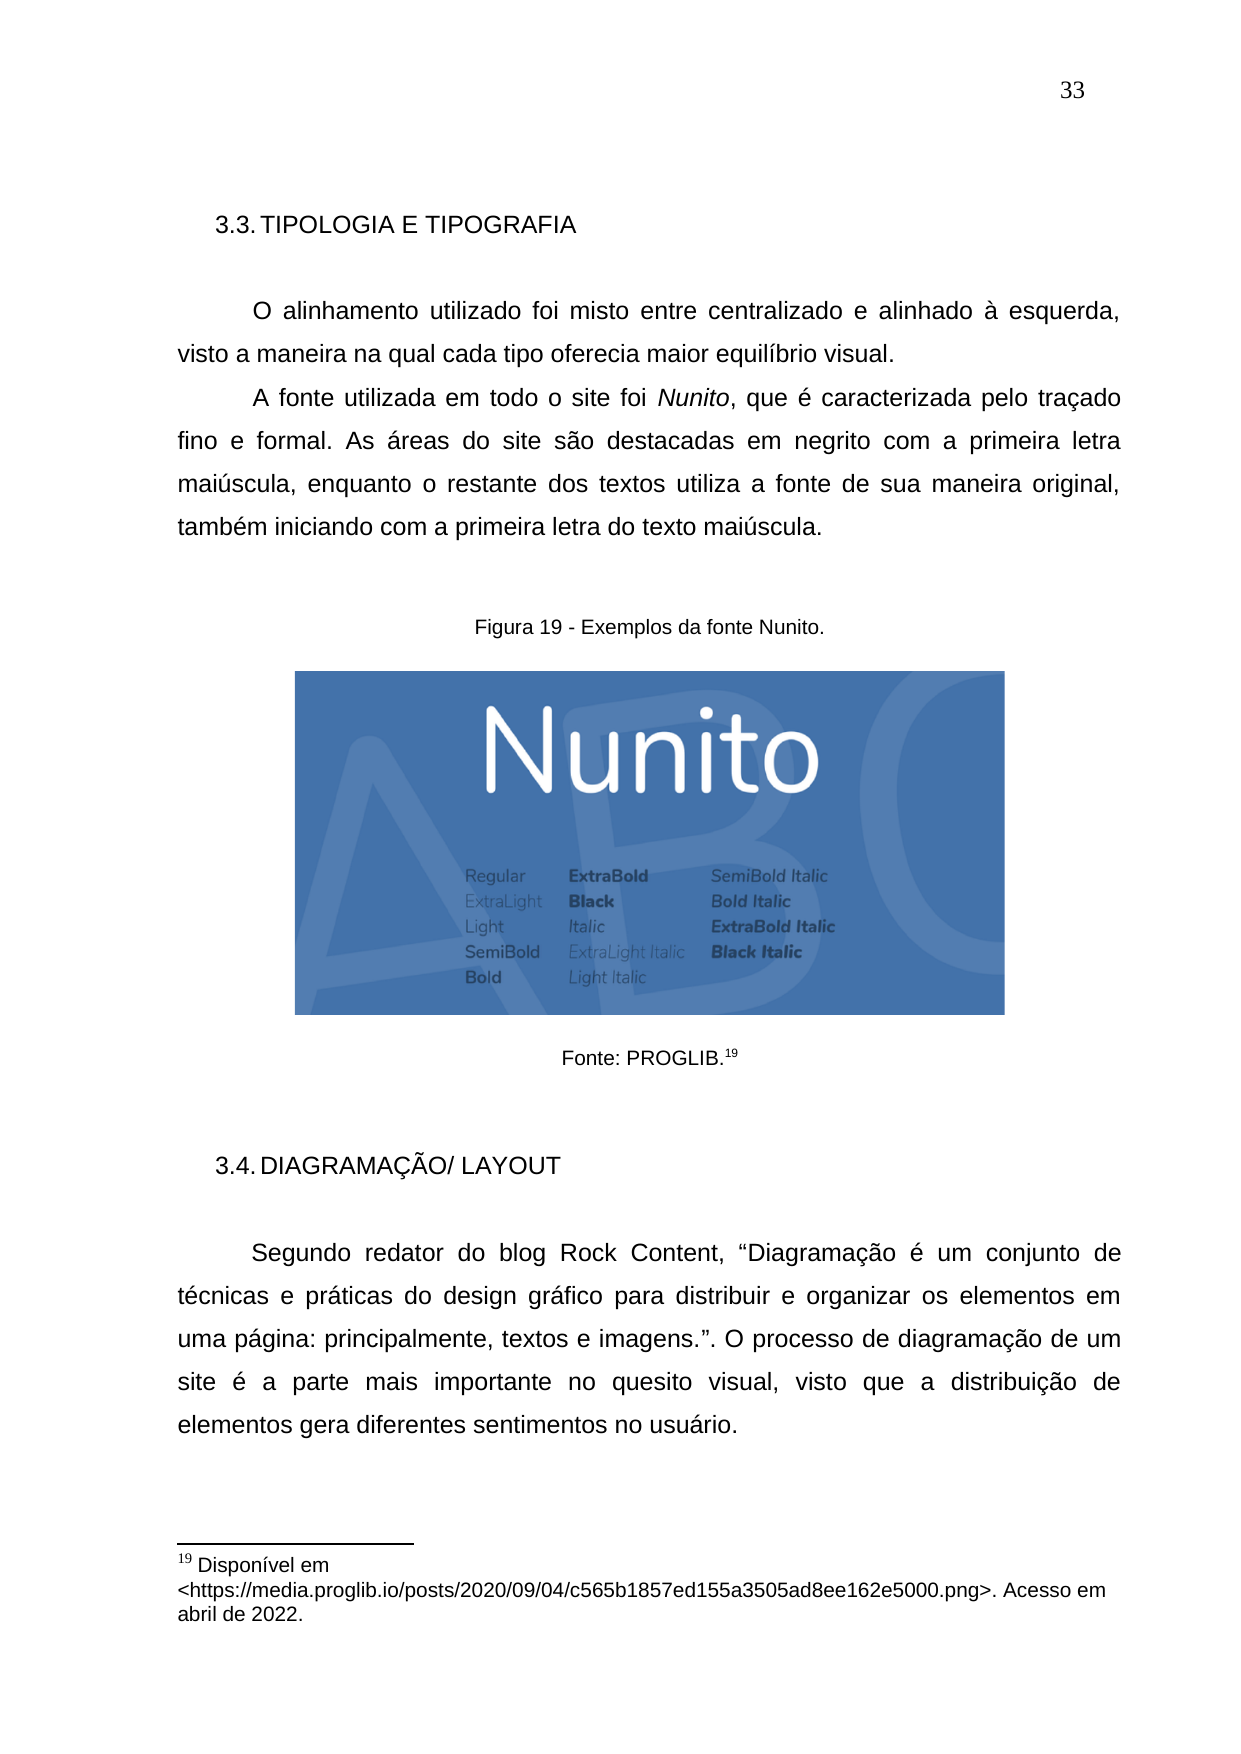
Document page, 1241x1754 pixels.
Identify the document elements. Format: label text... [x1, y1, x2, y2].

subtitle TIPOLOGIA E TIPOGRAFIA [215, 210, 1122, 239]
subtitle DIAGRAMAÇÃO/ LAYOUT [215, 1151, 1122, 1180]
text Fonte: PROGLIB. [177, 1046, 1122, 1070]
text Segundo redator do blog Rock Content, “Diagramação é um conjunto de técnicas e práticas do design gráfico para distribuir e organizar os elementos em uma página: principalmente, textos e imagens.”. O processo de diagramação de um site é a parte mais importante no quesito visual, visto que a distribuição de elementos gera diferentes sentimentos no usuário. [177, 1309, 1122, 1439]
text O alinhamento utilizado foi misto entre centralizado e alinhado à esquerda, visto a maneira na qual cada tipo oferecia maior equilíbrio visual. [177, 296, 1122, 368]
text Figura 19 - Exemplos da fonte Nunito. [177, 615, 1122, 639]
picture [294, 671, 1005, 1015]
text A fonte utilizada em todo o site foi Nunito, que é caracterizada pelo traçado fino e formal. As áreas do site são destacadas em negrito com a primeira letra maiúscula, enquanto o restante dos textos utiliza a fonte de sua maneira original, também iniciando com a primeira letra do texto maiúscula. [177, 383, 1122, 541]
text Segundo redator do blog Rock Content, “Diagramação é um conjunto de técnicas e práticas do design gráfico para distribuir e organizar os elementos em uma página: principalmente, textos e imagens.”. O processo de diagramação de um site é a parte mais importante no quesito visual, visto que a distribuição de elementos gera diferentes sentimentos no usuário. [177, 1237, 1122, 1281]
